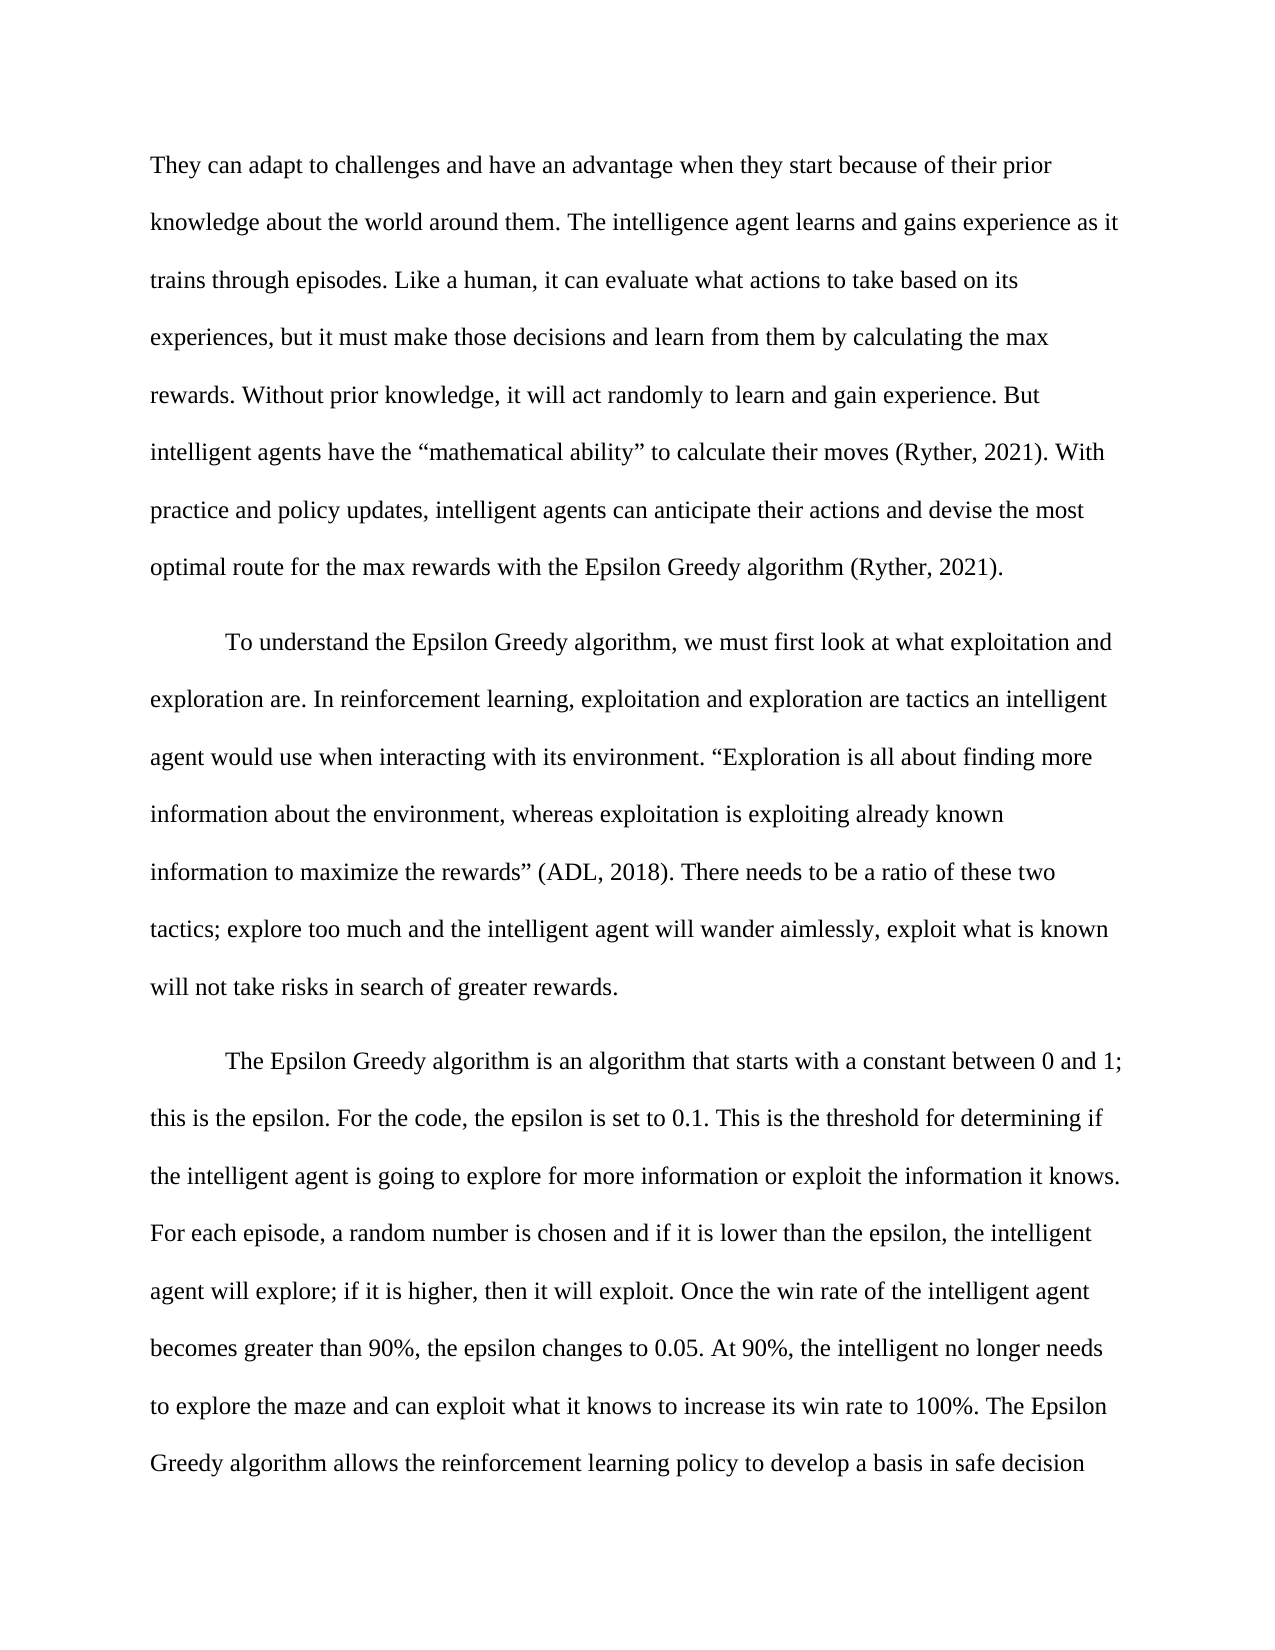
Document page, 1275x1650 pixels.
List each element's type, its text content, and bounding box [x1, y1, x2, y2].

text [150, 1046, 1125, 1477]
text To understand the Epsilon Greedy algorithm, we must first look at what exploitation and exploration are. In reinforcement learning, exploitation and exploration are tactics an intelligent agent would use when interacting with its environment. “Exploration is all about finding more information about the environment, whereas exploitation is exploiting already known information to maximize the rewards” (ADL, 2018). There needs to be a ratio of these two tactics; explore too much and the intelligent agent will wander aimlessly, exploit what is known will not take risks in search of greater rewards. [150, 627, 1125, 1000]
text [150, 150, 1125, 581]
